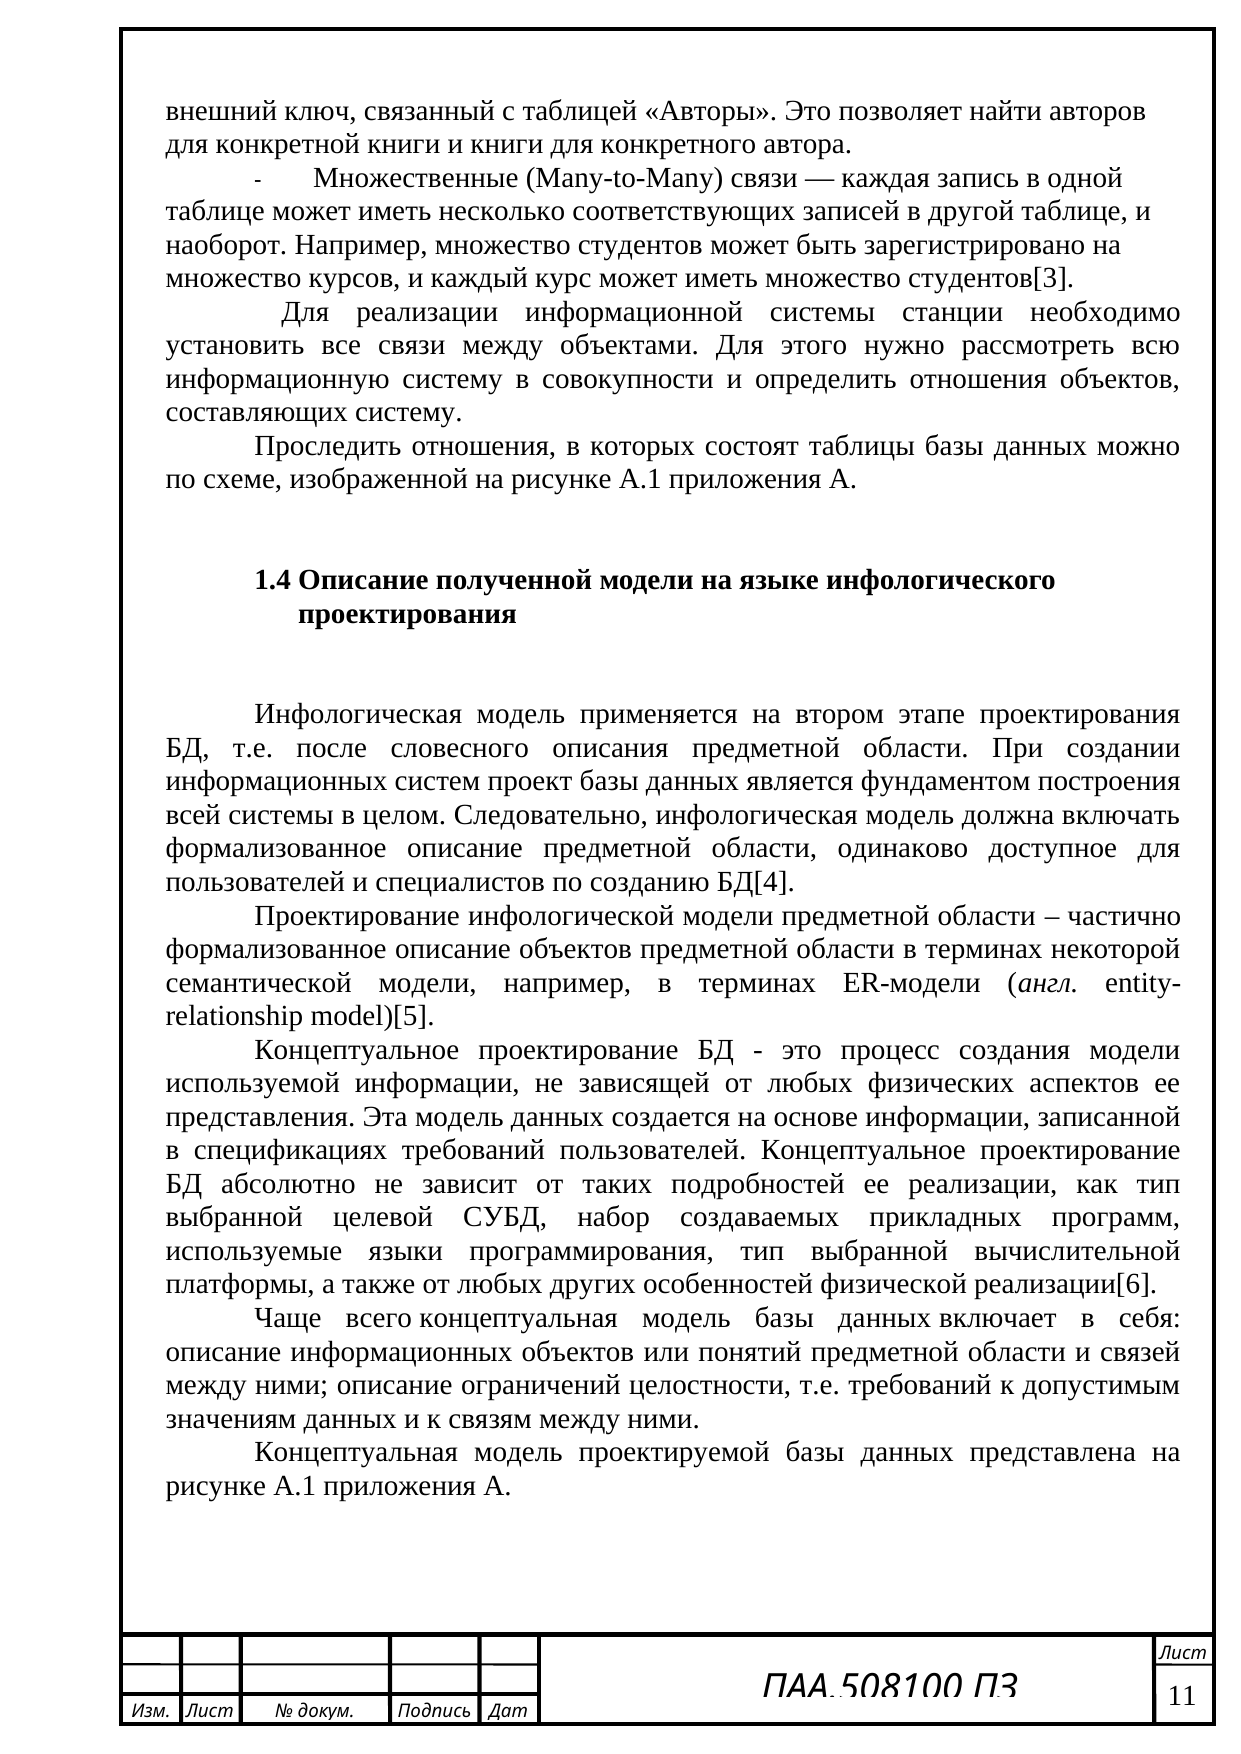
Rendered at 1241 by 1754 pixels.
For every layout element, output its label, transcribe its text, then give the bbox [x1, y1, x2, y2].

text Концептуальное проектирование БД - это процесс создания модели используемой информации, не зависящей от любых физических аспектов ее представления. Эта модель данных создается на основе информации, записанной в спецификациях требований пользователей. Концептуальное проектирование БД абсолютно не зависит от таких подробностей ее реализации, как тип выбранной целевой СУБД, набор создаваемых прикладных программ, используемые языки программирования, тип выбранной вычислительной платформы, а также от любых других особенностей физической реализации[6]. [165, 1032, 1181, 1300]
text Для реализации информационной системы станции необходимо установить все связи между объектами. Для этого нужно рассмотреть всю информационную систему в совокупности и определить отношения объектов, составляющих систему. [165, 294, 1181, 428]
list Инфологическая модель применяется на втором этапе проектирования БД, т.е. после словесного описания предметной области. При создании информационных систем проект базы данных является фундаментом построения всей системы в целом. Следовательно, инфологическая модель должна включать формализованное описание предметной области, одинаково доступное для пользователей и специалистов по созданию БД[4]. [165, 696, 1181, 898]
list Множественные (Many-to-Many) связи — каждая запись в одной таблице может иметь несколько соответствующих записей в другой таблице, и наоборот. Например, множество студентов может быть зарегистрировано на множество курсов, и каждый курс может иметь множество студентов[3]. [165, 160, 1181, 294]
subtitle 1.4 Описание полученной модели на языке инфологического [165, 562, 1181, 596]
list проектирования [165, 596, 1181, 629]
text Чаще всего концептуальная модель базы данных включает в себя: описание информационных объектов или понятий предметной области и связей между ними; описание ограничений целостности, т.е. требований к допустимым значениям данных и к связям между ними. [165, 1300, 1181, 1434]
list Проследить отношения, в которых состоят таблицы базы данных можно по схеме, изображенной на рисунке A.1 приложения A. [165, 428, 1181, 495]
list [165, 93, 1181, 160]
text Концептуальная модель проектируемой базы данных представлена на рисунке А.1 приложения А. [165, 1434, 1181, 1501]
text Проектирование инфологической модели предметной области – частично формализованное описание объектов предметной области в терминах некоторой семантической модели, например, в терминах ER-модели (англ. entity-relationship model)[5]. [165, 898, 1181, 1032]
